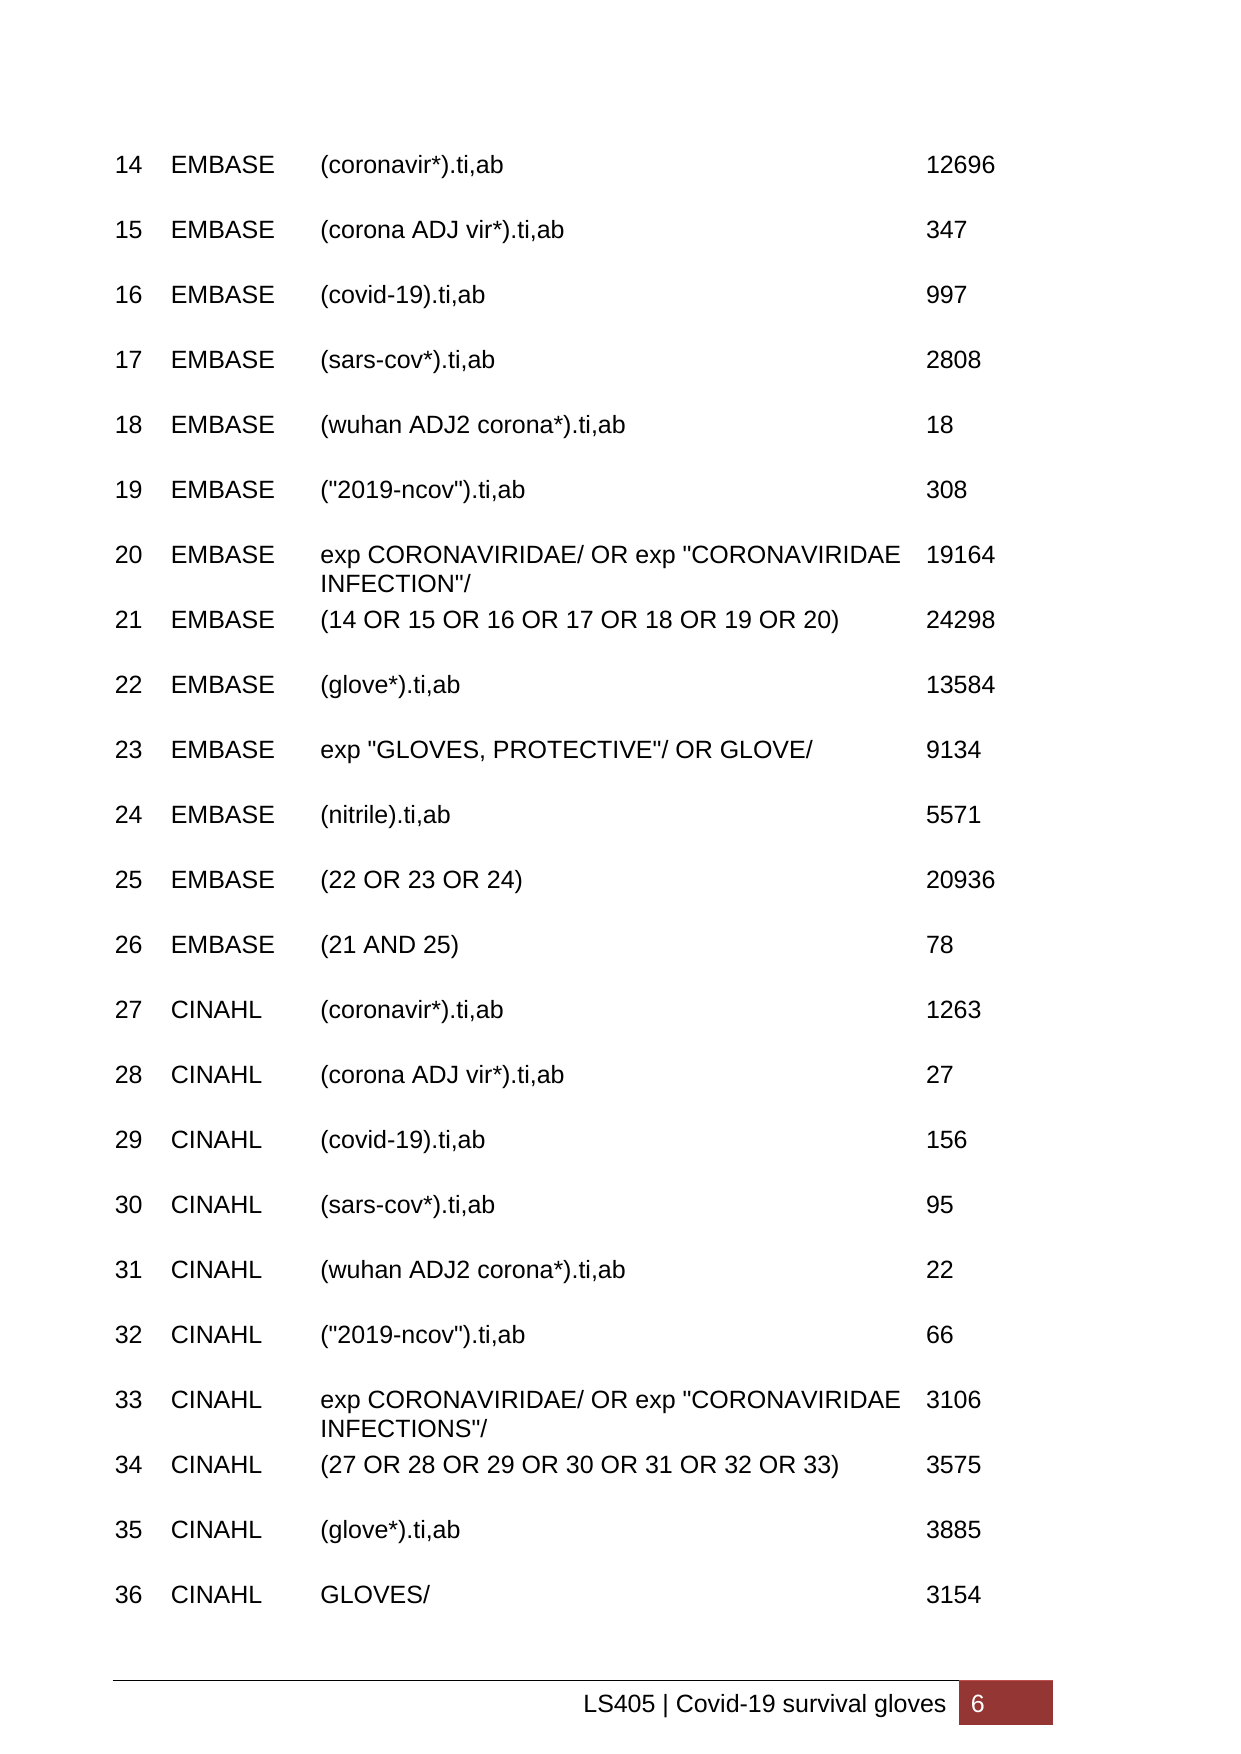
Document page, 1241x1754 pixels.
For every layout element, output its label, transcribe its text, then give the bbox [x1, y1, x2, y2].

table_cell (14 OR 15 OR 16 OR 17 OR 18 OR 19 OR 20) [319, 605, 925, 670]
table_cell (glove*).ti,ab [319, 670, 925, 735]
table_cell EMBASE [170, 150, 319, 215]
table_cell 3575 [925, 1450, 1084, 1515]
table_cell 19164 [925, 540, 1084, 605]
table_cell (corona ADJ vir*).ti,ab [319, 215, 925, 280]
table_cell 22 [925, 1255, 1084, 1320]
table_cell ("2019-ncov").ti,ab [319, 475, 925, 540]
table_cell 17 [114, 345, 169, 410]
table_cell CINAHL [170, 1255, 319, 1320]
table_cell 31 [114, 1255, 169, 1320]
table_cell 20936 [925, 865, 1084, 930]
table_cell CINAHL [170, 995, 319, 1060]
table_cell (coronavir*).ti,ab [319, 150, 925, 215]
table_cell (covid-19).ti,ab [319, 280, 925, 345]
table_cell 35 [114, 1515, 169, 1580]
table_cell 78 [925, 930, 1084, 995]
table_cell 3154 [925, 1580, 1084, 1645]
table_cell 29 [114, 1125, 169, 1190]
table_cell 18 [925, 410, 1084, 475]
table_cell (coronavir*).ti,ab [319, 995, 925, 1060]
table_cell EMBASE [170, 670, 319, 735]
table_cell 5571 [925, 800, 1084, 865]
table_cell exp CORONAVIRIDAE/ OR exp "CORONAVIRIDAE INFECTION"/ [319, 540, 925, 605]
table_cell (nitrile).ti,ab [319, 800, 925, 865]
table_cell 9134 [925, 735, 1084, 800]
table_cell exp CORONAVIRIDAE/ OR exp "CORONAVIRIDAE INFECTIONS"/ [319, 1385, 925, 1450]
table_cell ("2019-ncov").ti,ab [319, 1320, 925, 1385]
table_cell 24 [114, 800, 169, 865]
table_cell CINAHL [170, 1320, 319, 1385]
table_cell 20 [114, 540, 169, 605]
table_cell (wuhan ADJ2 corona*).ti,ab [319, 410, 925, 475]
table_cell 347 [925, 215, 1084, 280]
table_cell 27 [925, 1060, 1084, 1125]
table_cell exp "GLOVES, PROTECTIVE"/ OR GLOVE/ [319, 735, 925, 800]
table_cell (27 OR 28 OR 29 OR 30 OR 31 OR 32 OR 33) [319, 1450, 925, 1515]
table_cell EMBASE [170, 605, 319, 670]
table_cell GLOVES/ [319, 1580, 925, 1645]
table_cell EMBASE [170, 735, 319, 800]
table_cell 997 [925, 280, 1084, 345]
table_cell 36 [114, 1580, 169, 1645]
table_cell 13584 [925, 670, 1084, 735]
table_cell (glove*).ti,ab [319, 1515, 925, 1580]
table_cell 28 [114, 1060, 169, 1125]
table_cell 25 [114, 865, 169, 930]
table_cell 16 [114, 280, 169, 345]
table_cell 308 [925, 475, 1084, 540]
table_cell CINAHL [170, 1450, 319, 1515]
table_cell 19 [114, 475, 169, 540]
table_cell 21 [114, 605, 169, 670]
table_cell 156 [925, 1125, 1084, 1190]
table_cell 30 [114, 1190, 169, 1255]
table_cell CINAHL [170, 1580, 319, 1645]
table_cell 66 [925, 1320, 1084, 1385]
table_cell 18 [114, 410, 169, 475]
table_cell 33 [114, 1385, 169, 1450]
table_cell (wuhan ADJ2 corona*).ti,ab [319, 1255, 925, 1320]
table_cell (sars-cov*).ti,ab [319, 1190, 925, 1255]
table_cell CINAHL [170, 1385, 319, 1450]
table_cell 3885 [925, 1515, 1084, 1580]
table_cell 24298 [925, 605, 1084, 670]
table_cell EMBASE [170, 410, 319, 475]
table_cell 27 [114, 995, 169, 1060]
table_cell 14 [114, 150, 169, 215]
table_cell 95 [925, 1190, 1084, 1255]
table_cell 32 [114, 1320, 169, 1385]
table_cell (sars-cov*).ti,ab [319, 345, 925, 410]
table_cell 26 [114, 930, 169, 995]
table_cell CINAHL [170, 1515, 319, 1580]
table_cell CINAHL [170, 1060, 319, 1125]
table_cell 12696 [925, 150, 1084, 215]
table_cell 34 [114, 1450, 169, 1515]
table_cell 15 [114, 215, 169, 280]
table_cell 22 [114, 670, 169, 735]
table_cell (corona ADJ vir*).ti,ab [319, 1060, 925, 1125]
table_cell EMBASE [170, 280, 319, 345]
table_cell EMBASE [170, 865, 319, 930]
table_cell (covid-19).ti,ab [319, 1125, 925, 1190]
table_cell EMBASE [170, 540, 319, 605]
table_cell (22 OR 23 OR 24) [319, 865, 925, 930]
table_cell CINAHL [170, 1125, 319, 1190]
table_cell EMBASE [170, 800, 319, 865]
table_cell EMBASE [170, 215, 319, 280]
table_cell EMBASE [170, 345, 319, 410]
table_cell EMBASE [170, 930, 319, 995]
table_cell 23 [114, 735, 169, 800]
table_cell EMBASE [170, 475, 319, 540]
table_cell 1263 [925, 995, 1084, 1060]
table_cell 3106 [925, 1385, 1084, 1450]
table_cell (21 AND 25) [319, 930, 925, 995]
table_cell CINAHL [170, 1190, 319, 1255]
table_cell 2808 [925, 345, 1084, 410]
